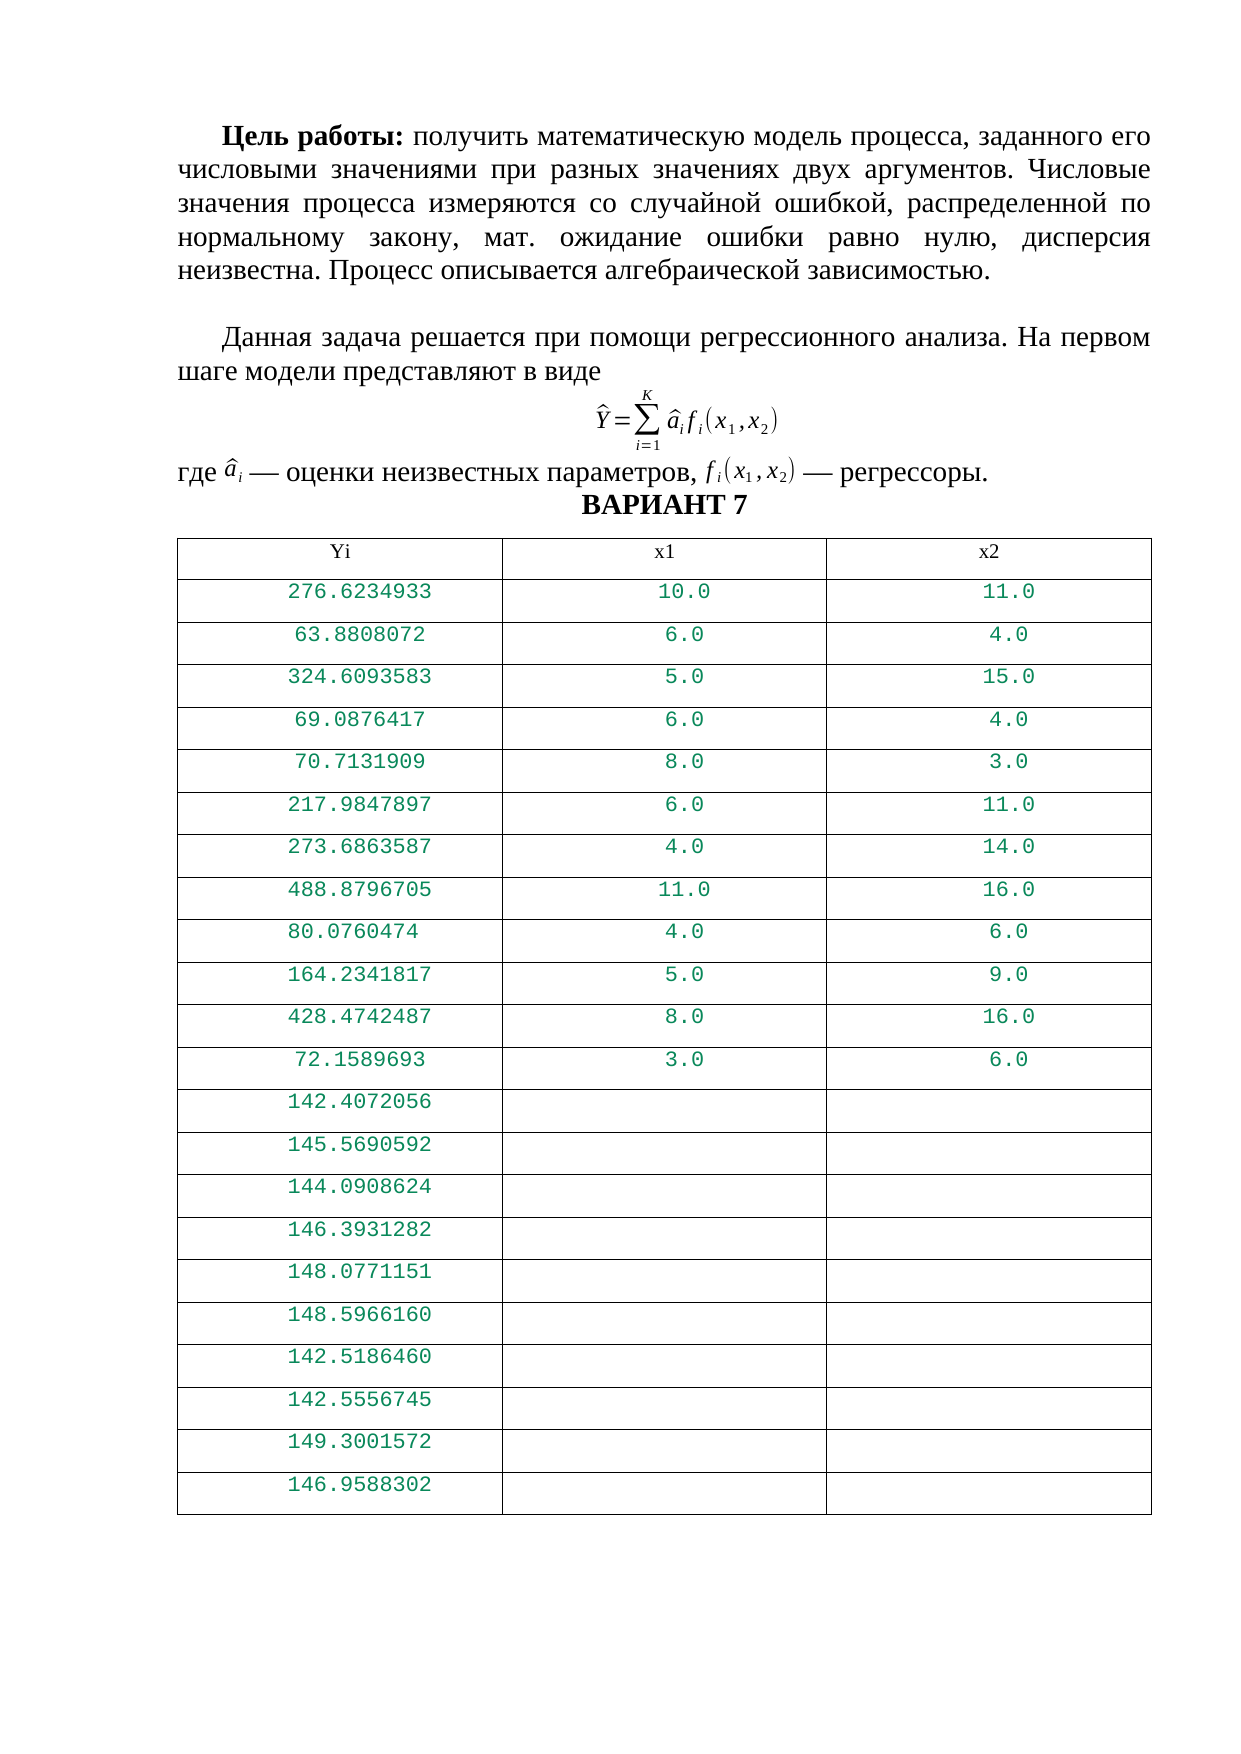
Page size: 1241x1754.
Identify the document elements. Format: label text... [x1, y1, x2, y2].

table_cell 14.0 [827, 835, 1151, 877]
table_cell [503, 1175, 826, 1217]
table_cell 70.7131909 [178, 750, 502, 792]
table_cell 4.0 [503, 835, 826, 877]
table_cell 148.0771151 [178, 1260, 502, 1302]
table_cell 273.6863587 [178, 835, 502, 877]
table_cell [827, 1260, 1151, 1302]
table_cell 80.0760474 [178, 920, 502, 962]
table_cell 149.3001572 [178, 1430, 502, 1472]
table_cell 10.0 [503, 580, 826, 622]
table_cell [827, 1388, 1151, 1429]
table_cell 16.0 [827, 1005, 1151, 1047]
table_cell 16.0 [827, 878, 1151, 919]
table_cell [827, 1133, 1151, 1174]
table_cell 142.5186460 [178, 1345, 502, 1387]
table_cell [827, 1473, 1151, 1514]
table_cell [503, 1090, 826, 1132]
table_cell [503, 1133, 826, 1174]
table_cell 164.2341817 [178, 963, 502, 1004]
table_cell [503, 1218, 826, 1259]
table_cell 428.4742487 [178, 1005, 502, 1047]
text Цель работы: получить математическую модель процесса, заданного его числовыми значениями при разных значениях двух аргументов. Числовые значения процесса измеряются со случайной ошибкой, распределенной по нормальному закону, мат. ожидание ошибки равно нулю, дисперсия неизвестна. Процесс описывается алгебраической зависимостью. [177, 118, 1152, 286]
table_cell 145.5690592 [178, 1133, 502, 1174]
table_cell [503, 1430, 826, 1472]
table_cell 5.0 [503, 963, 826, 1004]
table_cell [827, 1345, 1151, 1387]
table_cell [827, 1218, 1151, 1259]
table_cell 146.9588302 [178, 1473, 502, 1514]
table_cell 142.5556745 [178, 1388, 502, 1429]
table_cell 11.0 [827, 580, 1151, 622]
table_cell 276.6234933 [178, 580, 502, 622]
table_cell 4.0 [827, 623, 1151, 664]
table_cell 11.0 [827, 793, 1151, 834]
table_cell [503, 1473, 826, 1514]
table_cell [827, 1430, 1151, 1472]
table_header Yi [178, 539, 502, 579]
table_cell 488.8796705 [178, 878, 502, 919]
table_cell 63.8808072 [178, 623, 502, 664]
table_cell 15.0 [827, 665, 1151, 707]
table_cell 9.0 [827, 963, 1151, 1004]
table_header x2 [827, 539, 1151, 579]
table_cell 69.0876417 [178, 708, 502, 749]
table_cell 148.5966160 [178, 1303, 502, 1344]
table_cell 4.0 [503, 920, 826, 962]
text где — оценки неизвестных параметров, — регрессоры. [177, 454, 1152, 487]
table_cell 324.6093583 [178, 665, 502, 707]
table_cell 6.0 [827, 920, 1151, 962]
table_cell [503, 1388, 826, 1429]
table_cell 6.0 [827, 1048, 1151, 1089]
table_cell [827, 1303, 1151, 1344]
table_cell 3.0 [503, 1048, 826, 1089]
table_cell 3.0 [827, 750, 1151, 792]
table_cell 142.4072056 [178, 1090, 502, 1132]
table_cell [827, 1090, 1151, 1132]
table_cell 146.3931282 [178, 1218, 502, 1259]
table_cell 5.0 [503, 665, 826, 707]
table_cell [503, 1303, 826, 1344]
table_cell 6.0 [503, 623, 826, 664]
table_cell 6.0 [503, 793, 826, 834]
table_cell 8.0 [503, 1005, 826, 1047]
table_cell 144.0908624 [178, 1175, 502, 1217]
table_cell 8.0 [503, 750, 826, 792]
text ВАРИАНТ 7 [177, 487, 1152, 521]
table_cell 72.1589693 [178, 1048, 502, 1089]
table_cell [503, 1345, 826, 1387]
table_cell [503, 1260, 826, 1302]
table_cell 4.0 [827, 708, 1151, 749]
table_cell [827, 1175, 1151, 1217]
text Данная задача решается при помощи регрессионного анализа. На первом шаге модели представляют в виде [177, 319, 1152, 386]
table_cell 217.9847897 [178, 793, 502, 834]
table_cell 11.0 [503, 878, 826, 919]
table_cell 6.0 [503, 708, 826, 749]
table_header x1 [503, 539, 826, 579]
